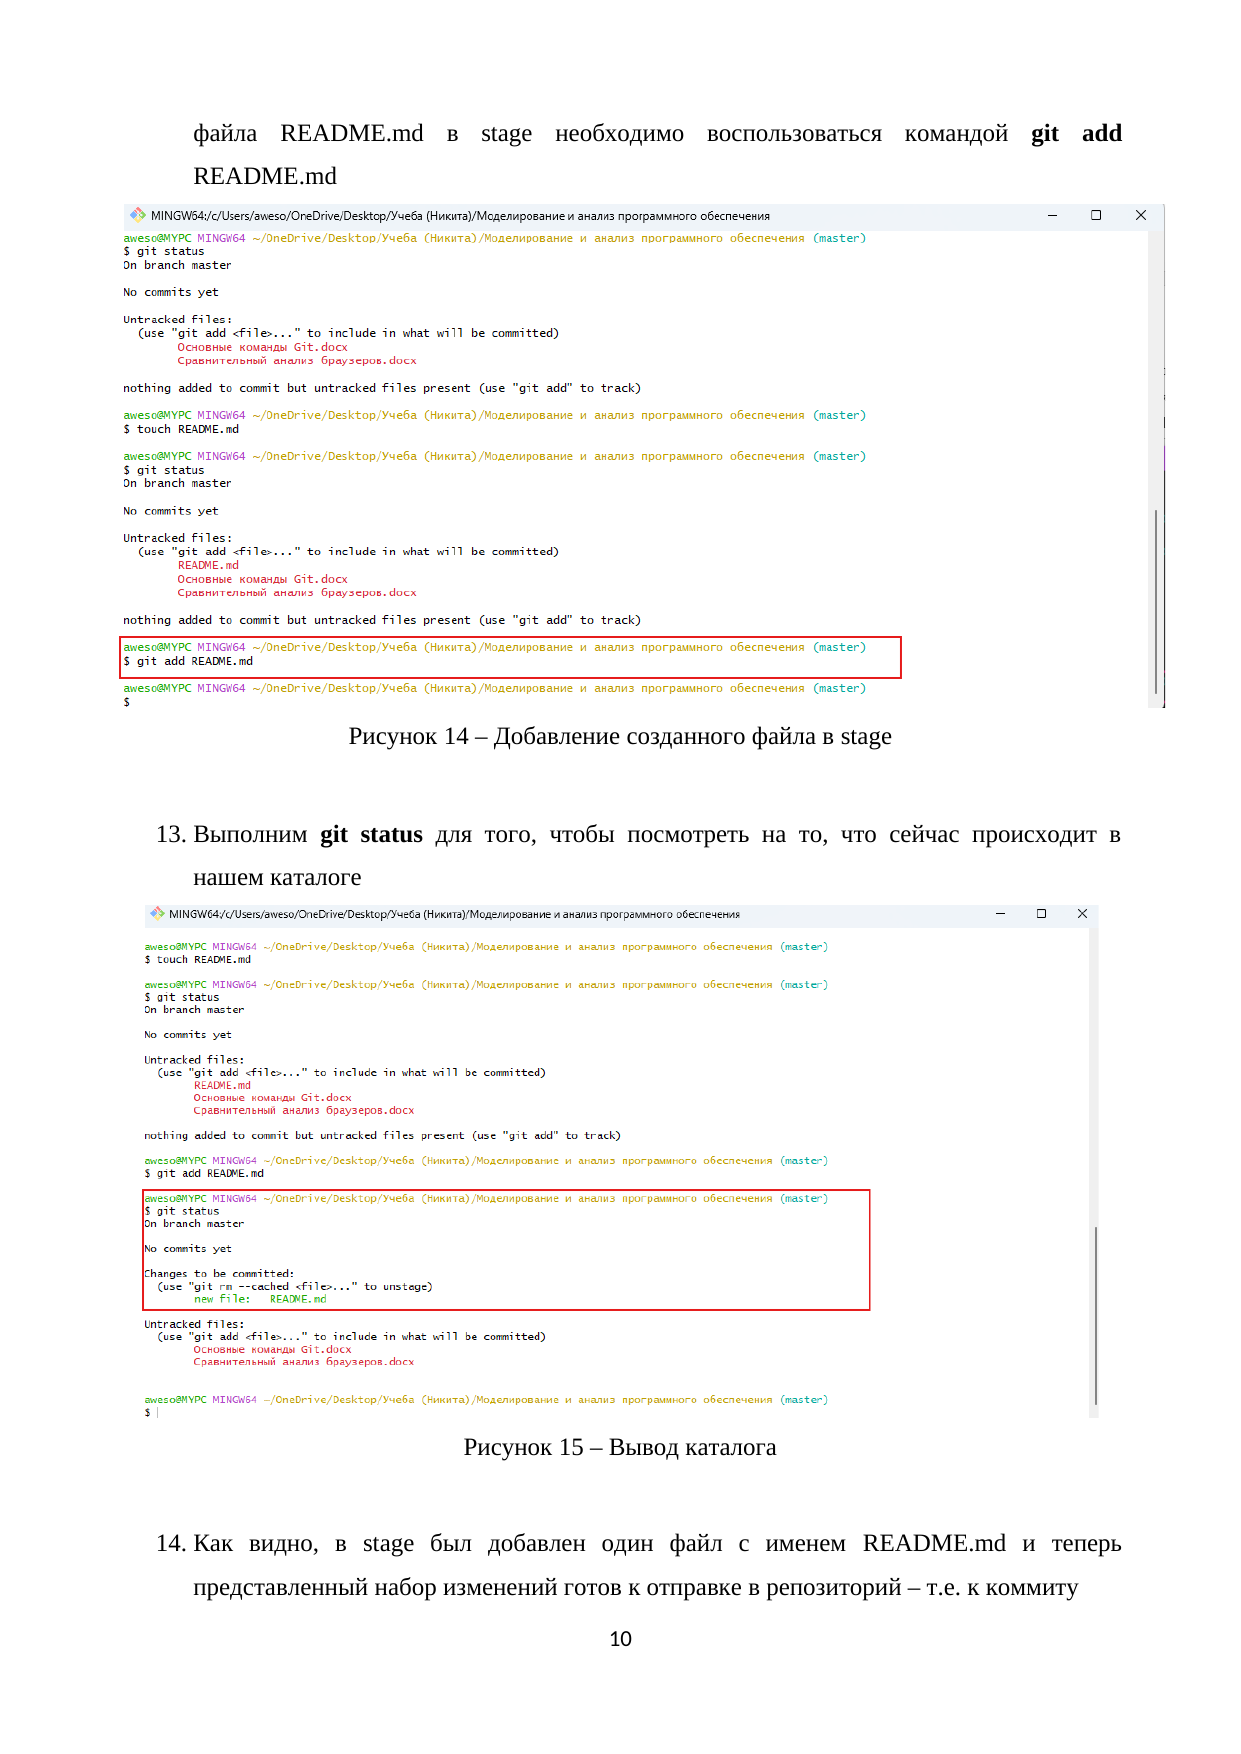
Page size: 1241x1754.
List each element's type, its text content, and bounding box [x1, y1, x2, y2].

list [156, 118, 1122, 190]
picture [141, 905, 1099, 1418]
picture [118, 204, 1166, 708]
list Выполним git status для того, чтобы посмотреть на то, что сейчас происходит в нашем каталоге [156, 819, 1122, 891]
list Как видно, в stage был добавлен один файл с именем README.md и теперь представленный набор изменений готов к отправке в репозиторий – т.е. к коммиту [156, 1528, 1122, 1600]
